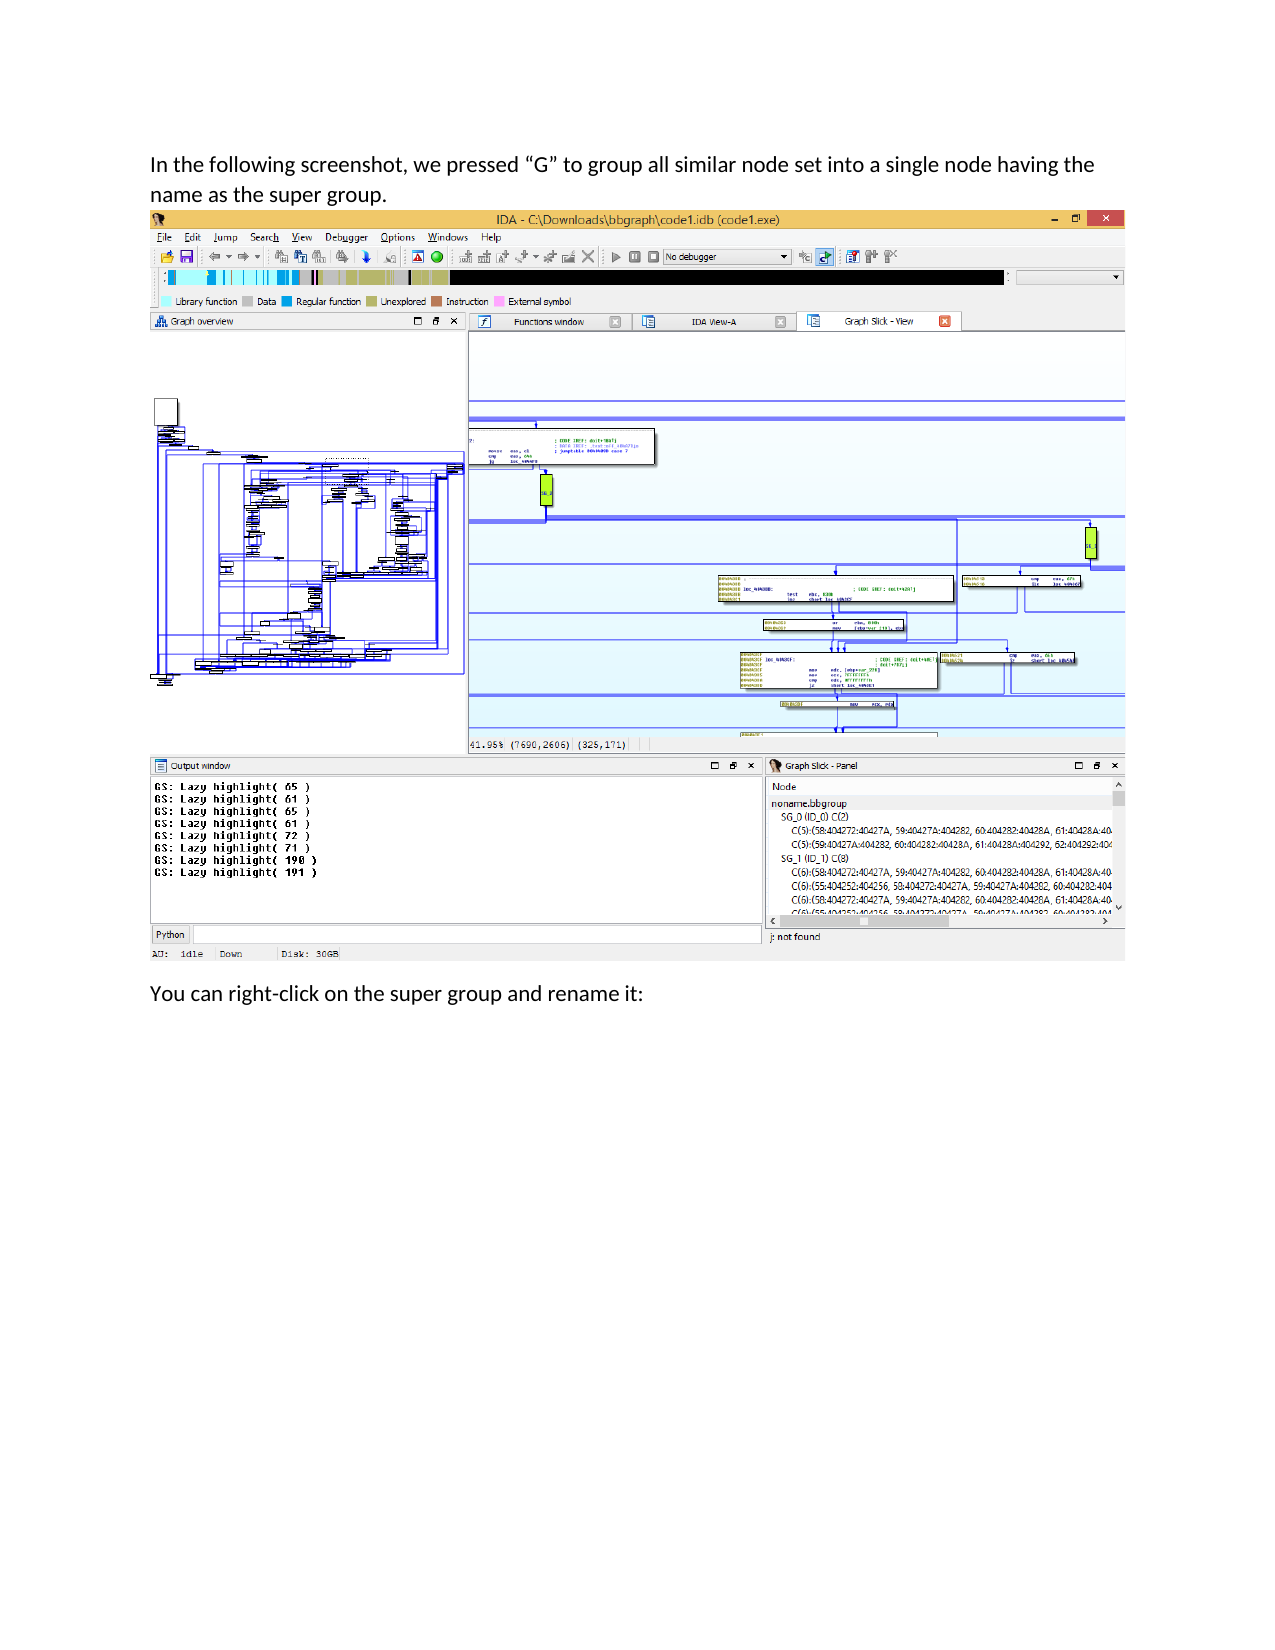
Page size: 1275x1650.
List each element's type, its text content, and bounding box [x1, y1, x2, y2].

picture [150, 210, 1125, 961]
text You can right-click on the super group and rename it: [150, 979, 1125, 1007]
text In the following screenshot, we pressed “G” to group all similar node set into a single node having the name as the super group. [150, 150, 1125, 210]
